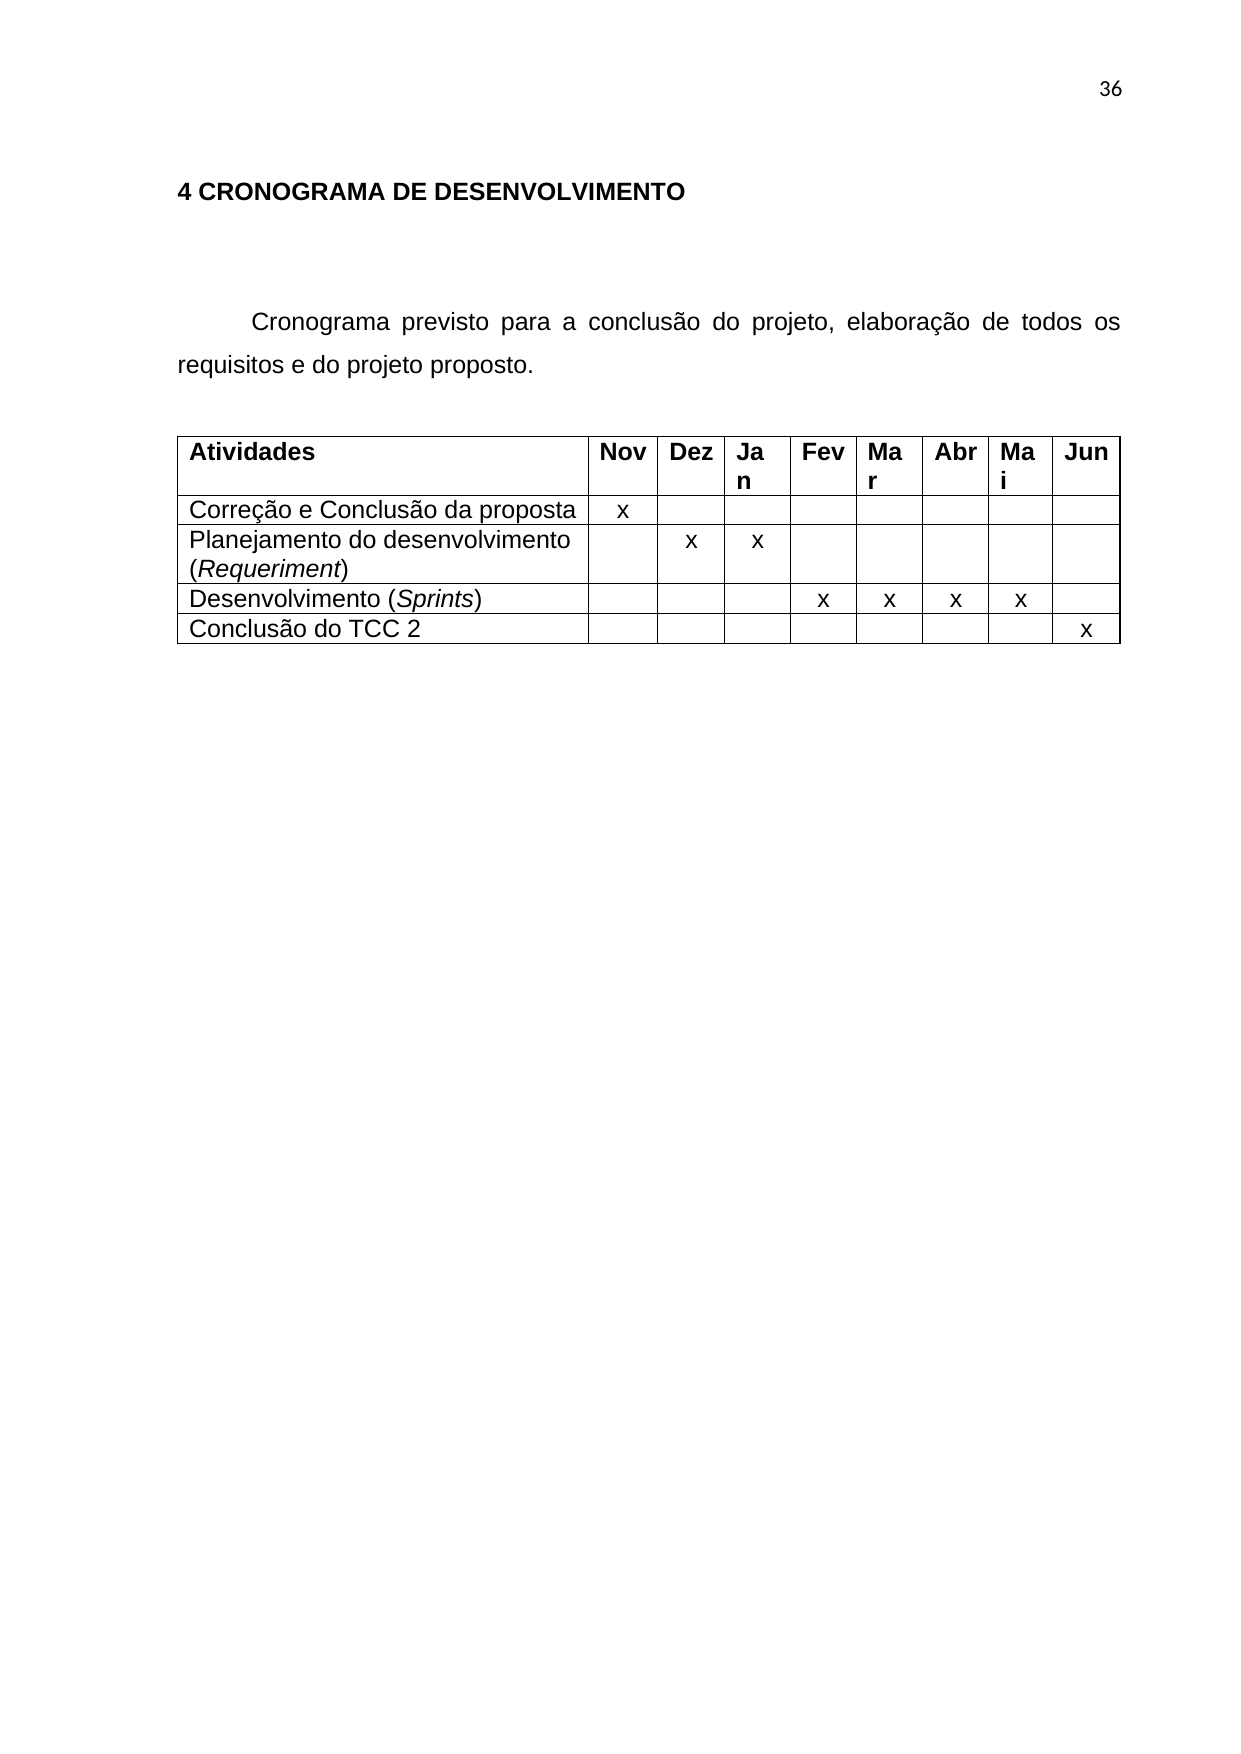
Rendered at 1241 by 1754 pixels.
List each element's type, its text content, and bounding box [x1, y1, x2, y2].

table_cell [725, 584, 790, 613]
table_header Jan [725, 437, 790, 494]
table_cell Correção e Conclusão da proposta [178, 496, 588, 524]
table_header Dez [658, 437, 724, 494]
table_cell [1053, 525, 1119, 583]
table_cell [923, 525, 988, 583]
table_header Mai [989, 437, 1052, 494]
table_cell x [658, 525, 724, 583]
table_cell [589, 614, 657, 642]
table_cell [857, 614, 922, 642]
table_cell [857, 496, 922, 524]
table_cell x [1053, 614, 1119, 642]
table_cell [791, 496, 856, 524]
table_cell [658, 496, 724, 524]
table_cell [1053, 496, 1119, 524]
table_header Nov [589, 437, 657, 494]
table_header Jun [1053, 437, 1119, 494]
table_cell [658, 584, 724, 613]
table_cell Conclusão do TCC 2 [178, 614, 588, 642]
table_cell Planejamento do desenvolvimento (Requeriment) [178, 525, 588, 583]
table_header Abr [923, 437, 988, 494]
table_cell x [791, 584, 856, 613]
table_cell x [923, 584, 988, 613]
table_cell [791, 525, 856, 583]
table_cell [989, 496, 1052, 524]
table_cell Desenvolvimento (Sprints) [178, 584, 588, 613]
table_header Mar [857, 437, 922, 494]
table_cell [1053, 584, 1119, 613]
text Cronograma previsto para a conclusão do projeto, elaboração de todos os requisitos e do projeto proposto. [177, 307, 1122, 378]
table_cell [658, 614, 724, 642]
table_cell [725, 496, 790, 524]
table_cell x [857, 584, 922, 613]
table_cell [923, 496, 988, 524]
table_cell [725, 614, 790, 642]
table_cell [589, 525, 657, 583]
subtitle 4 CRONOGRAMA DE DESENVOLVIMENTO [177, 177, 1122, 206]
table_cell [589, 584, 657, 613]
table_cell [989, 614, 1052, 642]
table_header Atividades [178, 437, 588, 494]
table_header Fev [791, 437, 856, 494]
table_cell x [725, 525, 790, 583]
table_cell [923, 614, 988, 642]
table_cell [791, 614, 856, 642]
table_cell [989, 525, 1052, 583]
table_cell x [989, 584, 1052, 613]
table_cell [857, 525, 922, 583]
table_cell x [589, 496, 657, 524]
